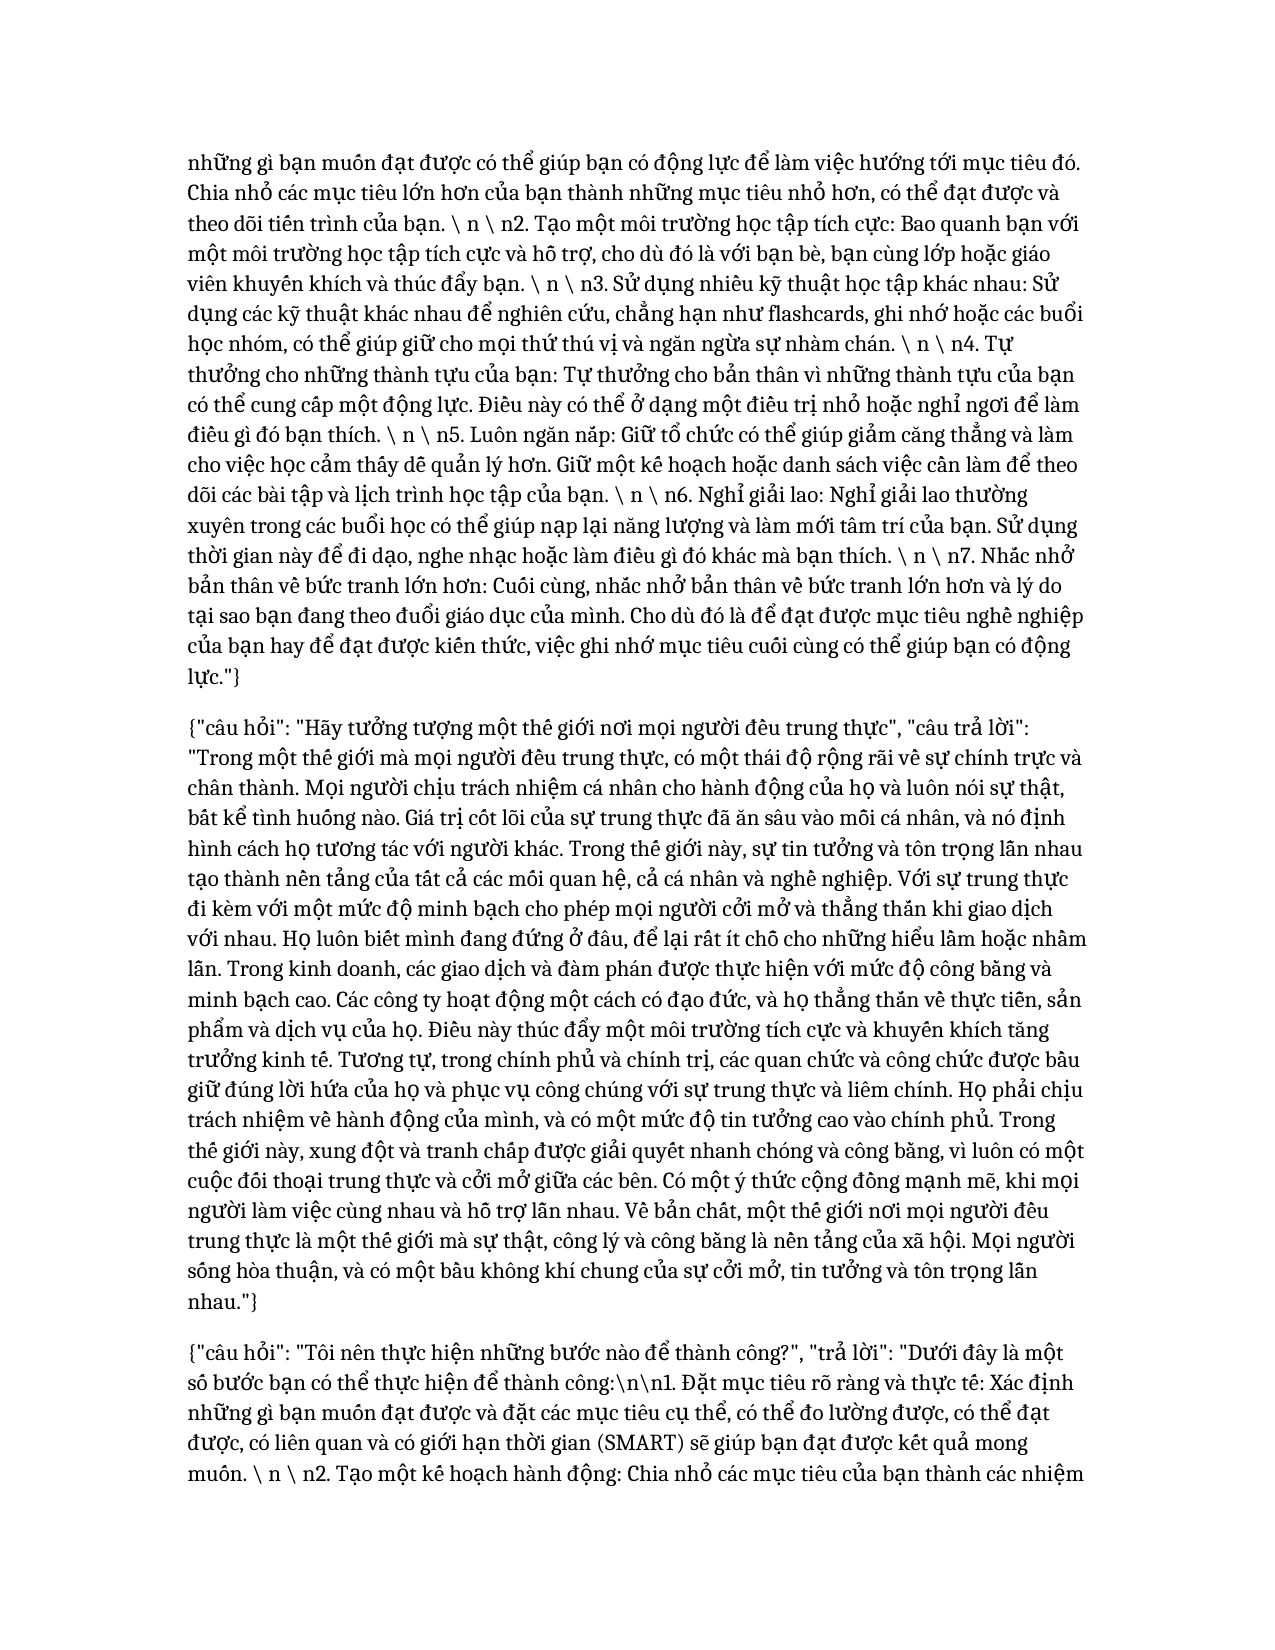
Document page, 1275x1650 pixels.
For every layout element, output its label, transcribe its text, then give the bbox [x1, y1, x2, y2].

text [187, 150, 1087, 690]
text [187, 1339, 1087, 1487]
text {"câu hỏi": "Hãy tưởng tượng một thế giới nơi mọi người đều trung thực", "câu trả lời": "Trong một thế giới mà mọi người đều trung thực, có một thái độ rộng rãi về sự chính trực và chân thành. Mọi người chịu trách nhiệm cá nhân cho hành động của họ và luôn nói sự thật, bất kể tình huống nào. Giá trị cốt lõi của sự trung thực đã ăn sâu vào mỗi cá nhân, và nó định hình cách họ tương tác với người khác. Trong thế giới này, sự tin tưởng và tôn trọng lẫn nhau tạo thành nền tảng của tất cả các mối quan hệ, cả cá nhân và nghề nghiệp. Với sự trung thực đi kèm với một mức độ minh bạch cho phép mọi người cởi mở và thẳng thắn khi giao dịch với nhau. Họ luôn biết mình đang đứng ở đâu, để lại rất ít chỗ cho những hiểu lầm hoặc nhầm lẫn. Trong kinh doanh, các giao dịch và đàm phán được thực hiện với mức độ công bằng và minh bạch cao. Các công ty hoạt động một cách có đạo đức, và họ thẳng thắn về thực tiễn, sản phẩm và dịch vụ của họ. Điều này thúc đẩy một môi trường tích cực và khuyến khích tăng trưởng kinh tế. Tương tự, trong chính phủ và chính trị, các quan chức và công chức được bầu giữ đúng lời hứa của họ và phục vụ công chúng với sự trung thực và liêm chính. Họ phải chịu trách nhiệm về hành động của mình, và có một mức độ tin tưởng cao vào chính phủ. Trong thế giới này, xung đột và tranh chấp được giải quyết nhanh chóng và công bằng, vì luôn có một cuộc đối thoại trung thực và cởi mở giữa các bên. Có một ý thức cộng đồng mạnh mẽ, khi mọi người làm việc cùng nhau và hỗ trợ lẫn nhau. Về bản chất, một thế giới nơi mọi người đều trung thực là một thế giới mà sự thật, công lý và công bằng là nền tảng của xã hội. Mọi người sống hòa thuận, và có một bầu không khí chung của sự cởi mở, tin tưởng và tôn trọng lẫn nhau."} [187, 714, 1087, 1315]
